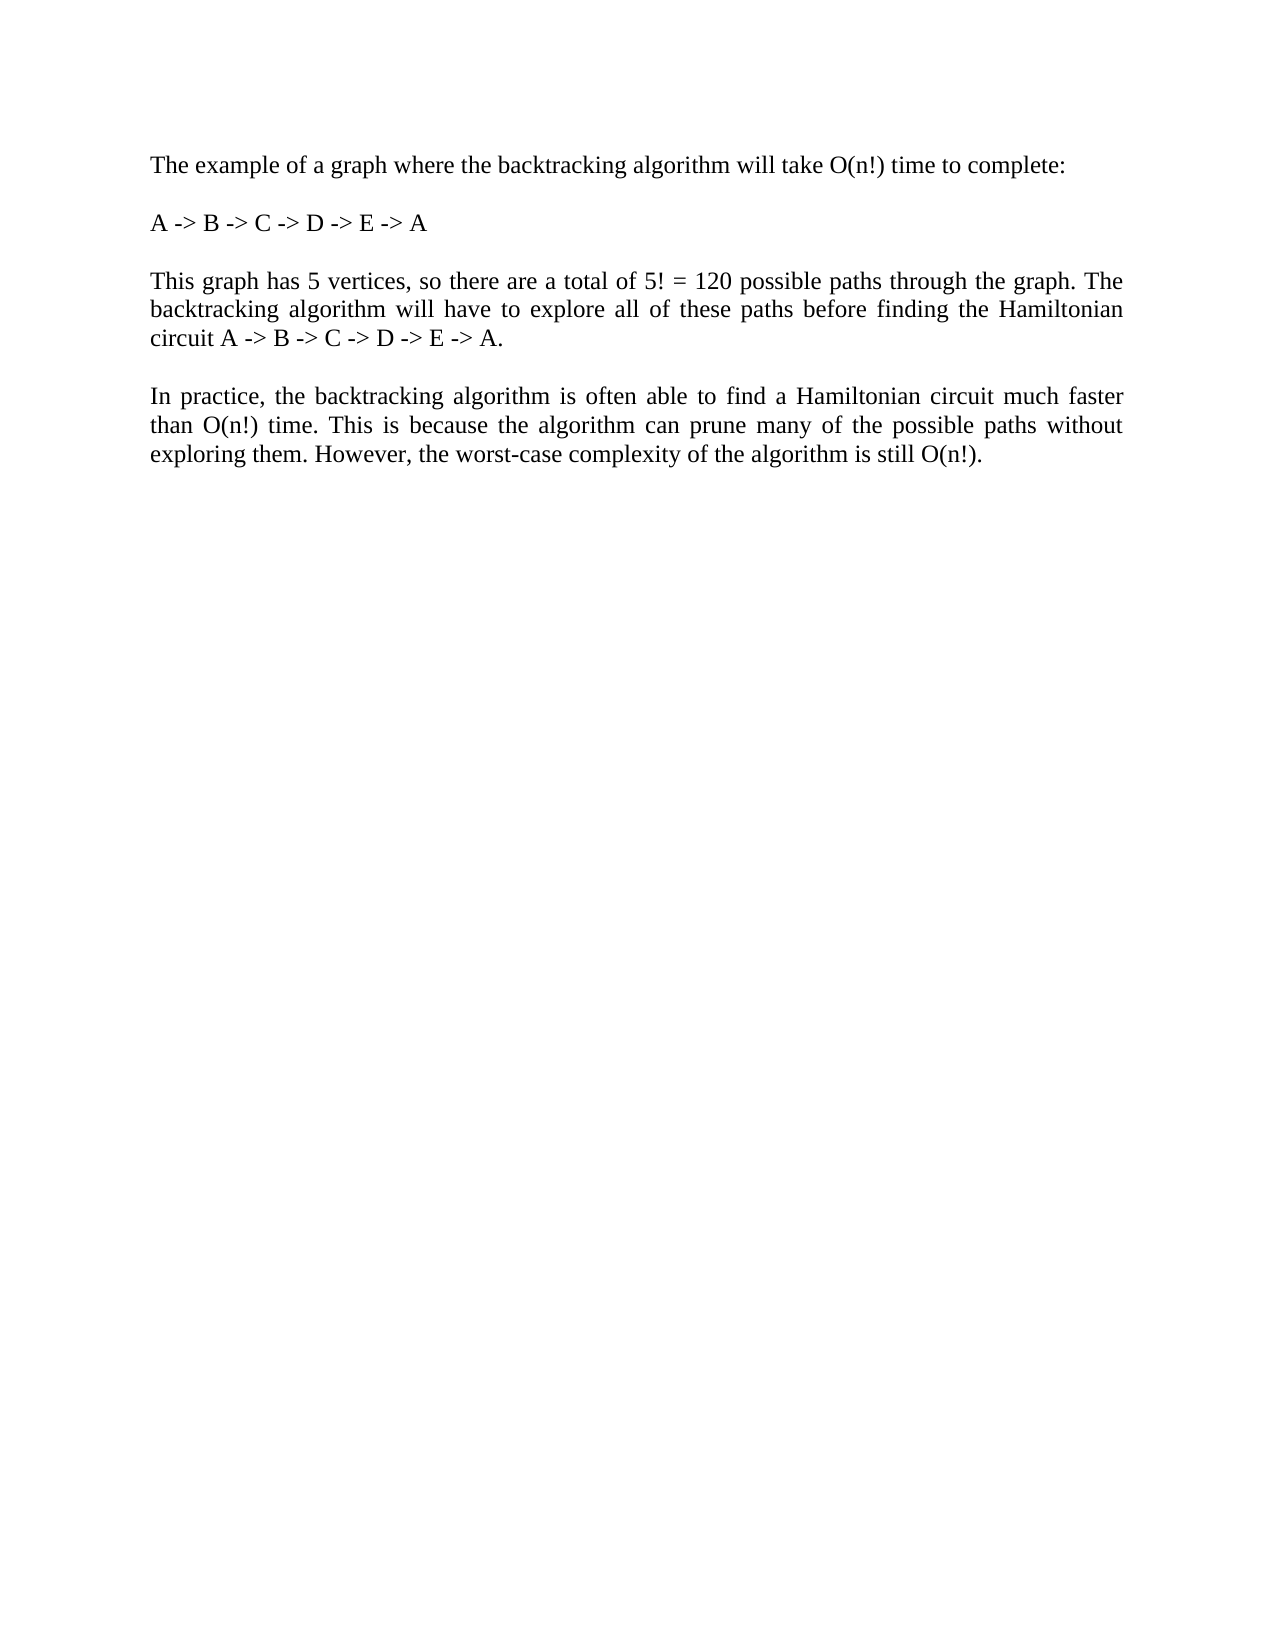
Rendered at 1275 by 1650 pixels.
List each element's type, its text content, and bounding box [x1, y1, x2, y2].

text The example of a graph where the backtracking algorithm will take O(n!) time to complete: [150, 150, 1125, 179]
text In practice, the backtracking algorithm is often able to find a Hamiltonian circuit much faster than O(n!) time. This is because the algorithm can prune many of the possible paths without exploring them. However, the worst-case complexity of the algorithm is still O(n!). [150, 381, 1125, 467]
text A -> B -> C -> D -> E -> A [150, 208, 1125, 237]
text This graph has 5 vertices, so there are a total of 5! = 120 possible paths through the graph. The backtracking algorithm will have to explore all of these paths before finding the Hamiltonian circuit A -> B -> C -> D -> E -> A. [150, 266, 1125, 352]
